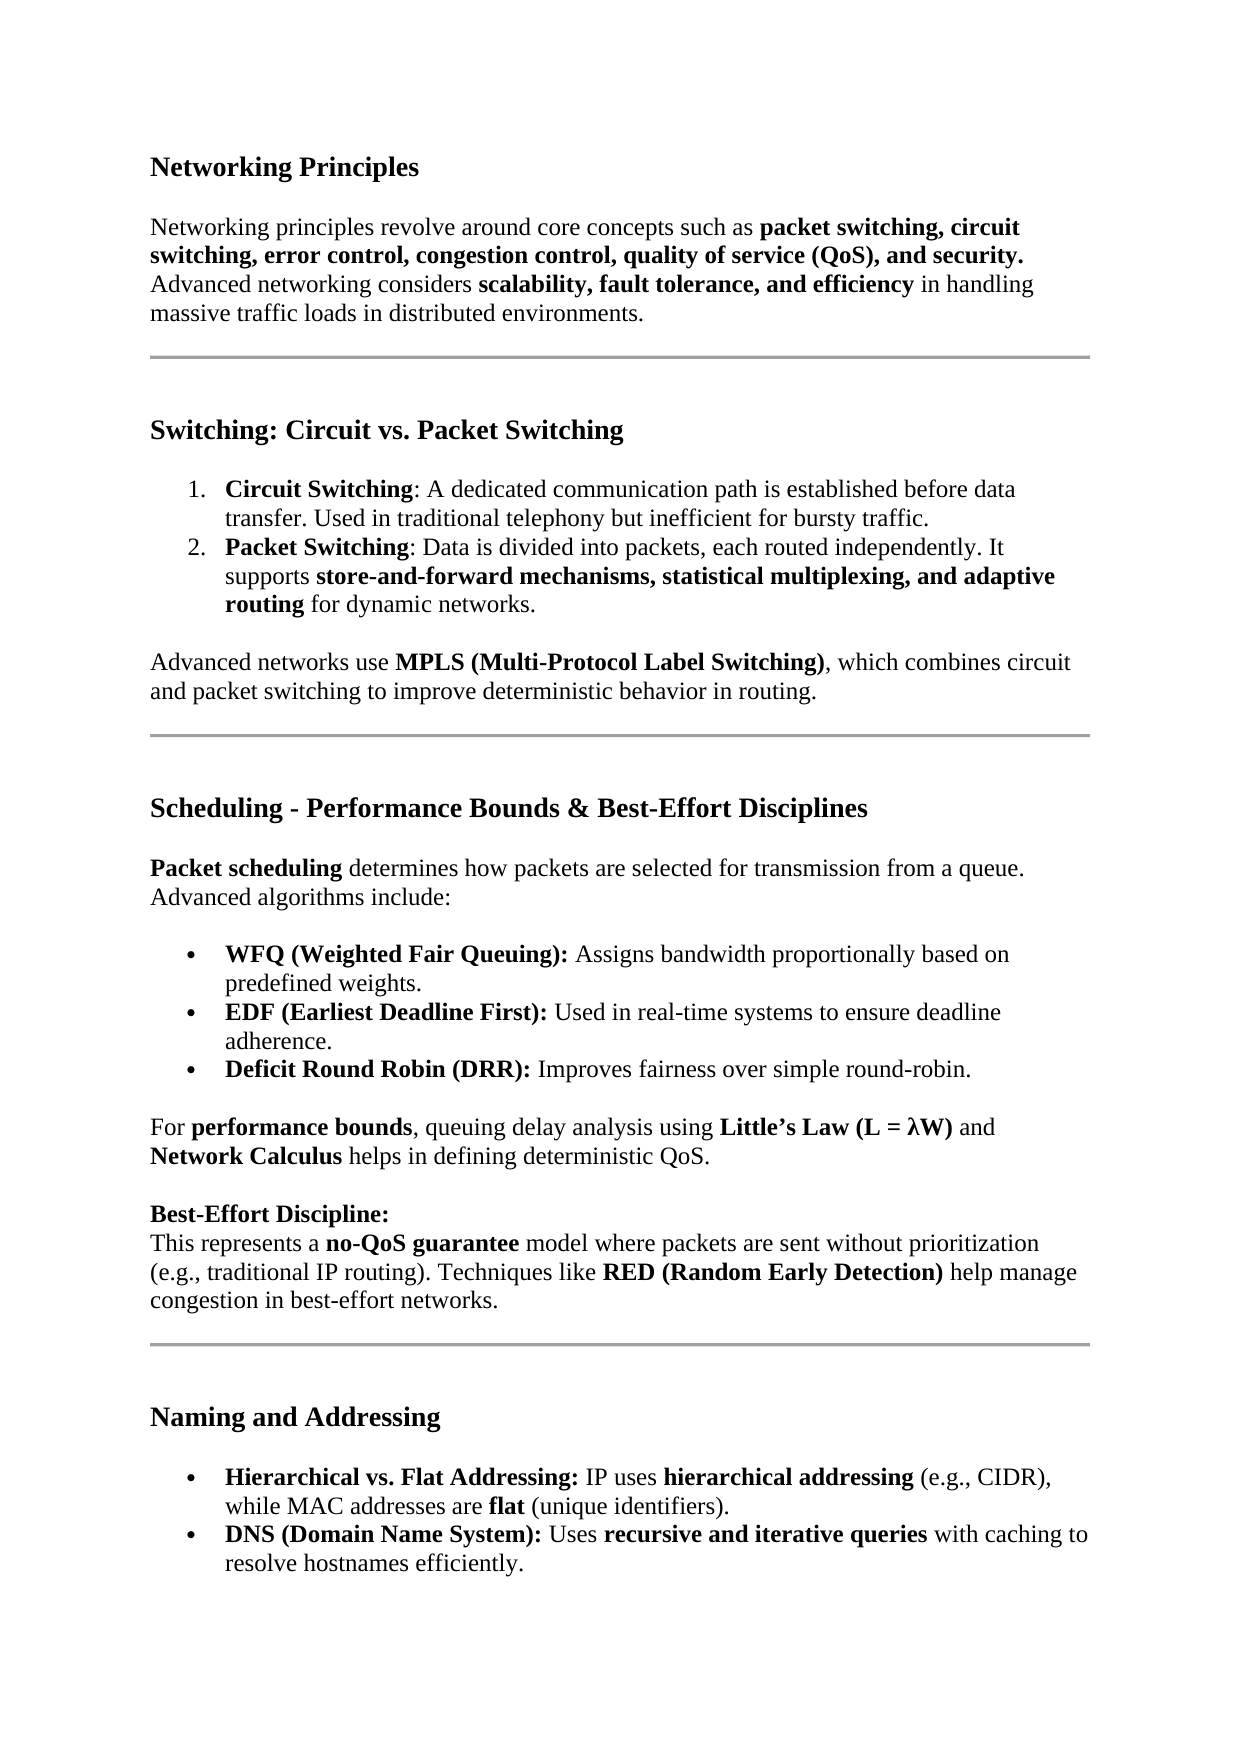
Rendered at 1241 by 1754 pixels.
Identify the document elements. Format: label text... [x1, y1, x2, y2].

text Networking Principles [150, 150, 1090, 182]
text Advanced networks use MPLS (Multi-Protocol Label Switching), which combines circuit and packet switching to improve deterministic behavior in routing. [150, 647, 1090, 705]
text Scheduling - Performance Bounds & Best-Effort Disciplines [150, 791, 1090, 824]
list WFQ (Weighted Fair Queuing): Assigns bandwidth proportionally based on predefined weights. [187, 939, 1090, 997]
list EDF (Earliest Deadline First): Used in real-time systems to ensure deadline adherence. [187, 997, 1090, 1054]
text Best-Effort Discipline: This represents a no-QoS guarantee model where packets are sent without prioritization (e.g., traditional IP routing). Techniques like RED (Random Early Detection) help manage congestion in best-effort networks. [150, 1199, 1090, 1314]
list Packet Switching: Data is divided into packets, each routed independently. It supports store-and-forward mechanisms, statistical multiplexing, and adaptive routing for dynamic networks. [187, 532, 1090, 618]
text For performance bounds, queuing delay analysis using Little’s Law (L = λW) and Network Calculus helps in defining deterministic QoS. [150, 1112, 1090, 1170]
text Networking principles revolve around core concepts such as packet switching, circuit switching, error control, congestion control, quality of service (QoS), and security. Advanced networking considers scalability, fault tolerance, and efficiency in handling massive traffic loads in distributed environments. [150, 212, 1090, 327]
text Switching: Circuit vs. Packet Switching [150, 413, 1090, 445]
text Naming and Addressing [150, 1400, 1090, 1433]
list Circuit Switching: A dedicated communication path is established before data transfer. Used in traditional telephony but inefficient for bursty traffic. [187, 474, 1090, 532]
text Packet scheduling determines how packets are selected for transmission from a queue. Advanced algorithms include: [150, 853, 1090, 910]
list Hierarchical vs. Flat Addressing: IP uses hierarchical addressing (e.g., CIDR), while MAC addresses are flat (unique identifiers). [187, 1462, 1090, 1519]
list DNS (Domain Name System): Uses recursive and iterative queries with caching to resolve hostnames efficiently. [187, 1519, 1090, 1577]
list Deficit Round Robin (DRR): Improves fairness over simple round-robin. [187, 1054, 1090, 1083]
